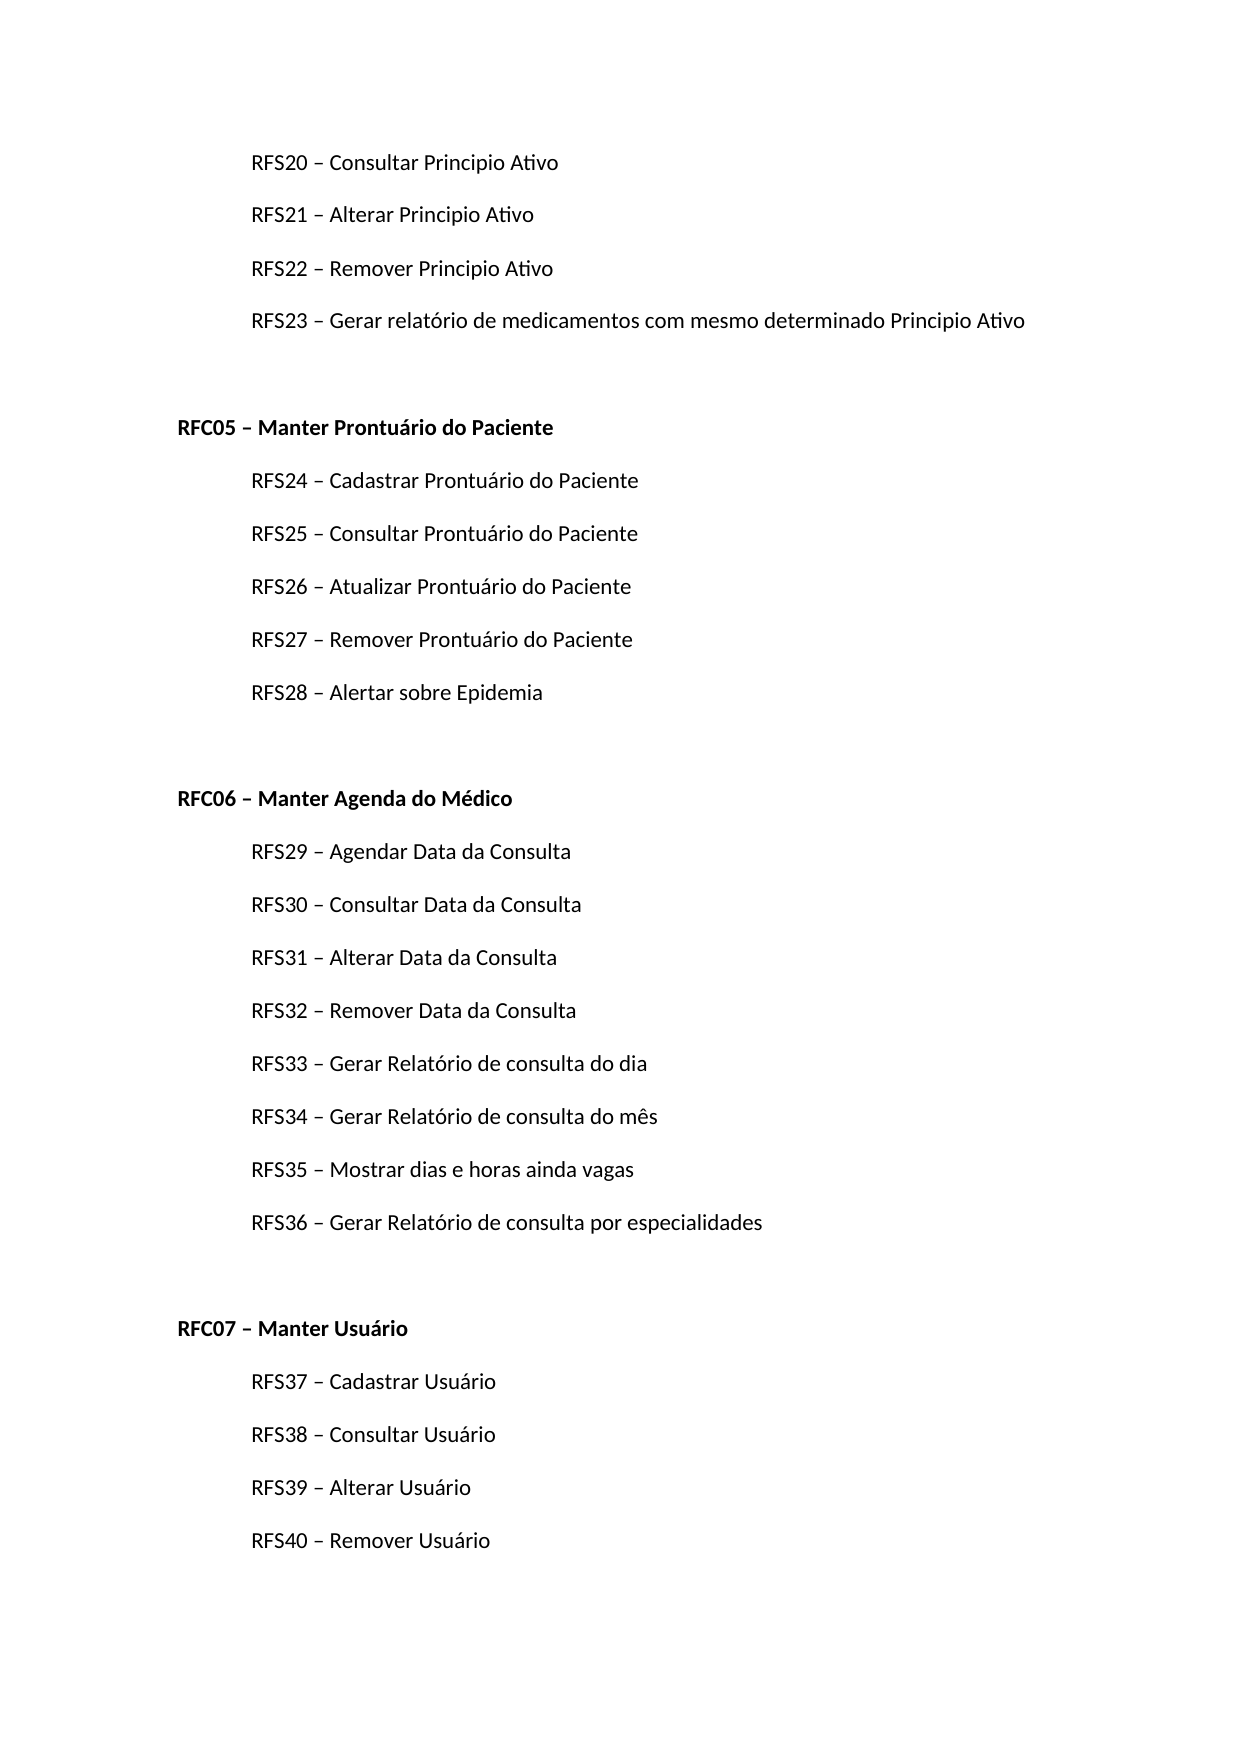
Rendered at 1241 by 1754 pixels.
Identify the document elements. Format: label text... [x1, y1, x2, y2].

text RFS36 – Gerar Relatório de consulta por especialidades [177, 1208, 1063, 1236]
text RFS33 – Gerar Relatório de consulta do dia [177, 1049, 1063, 1077]
text RFS22 – Remover Principio Ativo [177, 254, 1063, 282]
text RFS35 – Mostrar dias e horas ainda vagas [177, 1155, 1063, 1183]
text RFS20 – Consultar Principio Ativo [177, 148, 1063, 176]
text RFS29 – Agendar Data da Consulta [177, 837, 1063, 865]
text RFC06 – Manter Agenda do Médico [177, 784, 1063, 812]
text RFS31 – Alterar Data da Consulta [177, 943, 1063, 971]
text RFS23 – Gerar relatório de medicamentos com mesmo determinado Principio Ativo [177, 307, 1063, 335]
text RFS40 – Remover Usuário [177, 1526, 1063, 1554]
text RFC07 – Manter Usuário [177, 1314, 1063, 1342]
text RFS34 – Gerar Relatório de consulta do mês [177, 1102, 1063, 1130]
text RFS25 – Consultar Prontuário do Paciente [177, 519, 1063, 547]
text RFS30 – Consultar Data da Consulta [177, 890, 1063, 918]
text RFS38 – Consultar Usuário [177, 1420, 1063, 1448]
text RFS32 – Remover Data da Consulta [177, 996, 1063, 1024]
text RFS28 – Alertar sobre Epidemia [177, 678, 1063, 706]
text RFS26 – Atualizar Prontuário do Paciente [177, 572, 1063, 600]
text RFS24 – Cadastrar Prontuário do Paciente [177, 466, 1063, 494]
text RFS37 – Cadastrar Usuário [177, 1367, 1063, 1395]
text RFC05 – Manter Prontuário do Paciente [177, 413, 1063, 441]
text RFS39 – Alterar Usuário [177, 1473, 1063, 1501]
text RFS27 – Remover Prontuário do Paciente [177, 625, 1063, 653]
text RFS21 – Alterar Principio Ativo [177, 201, 1063, 229]
